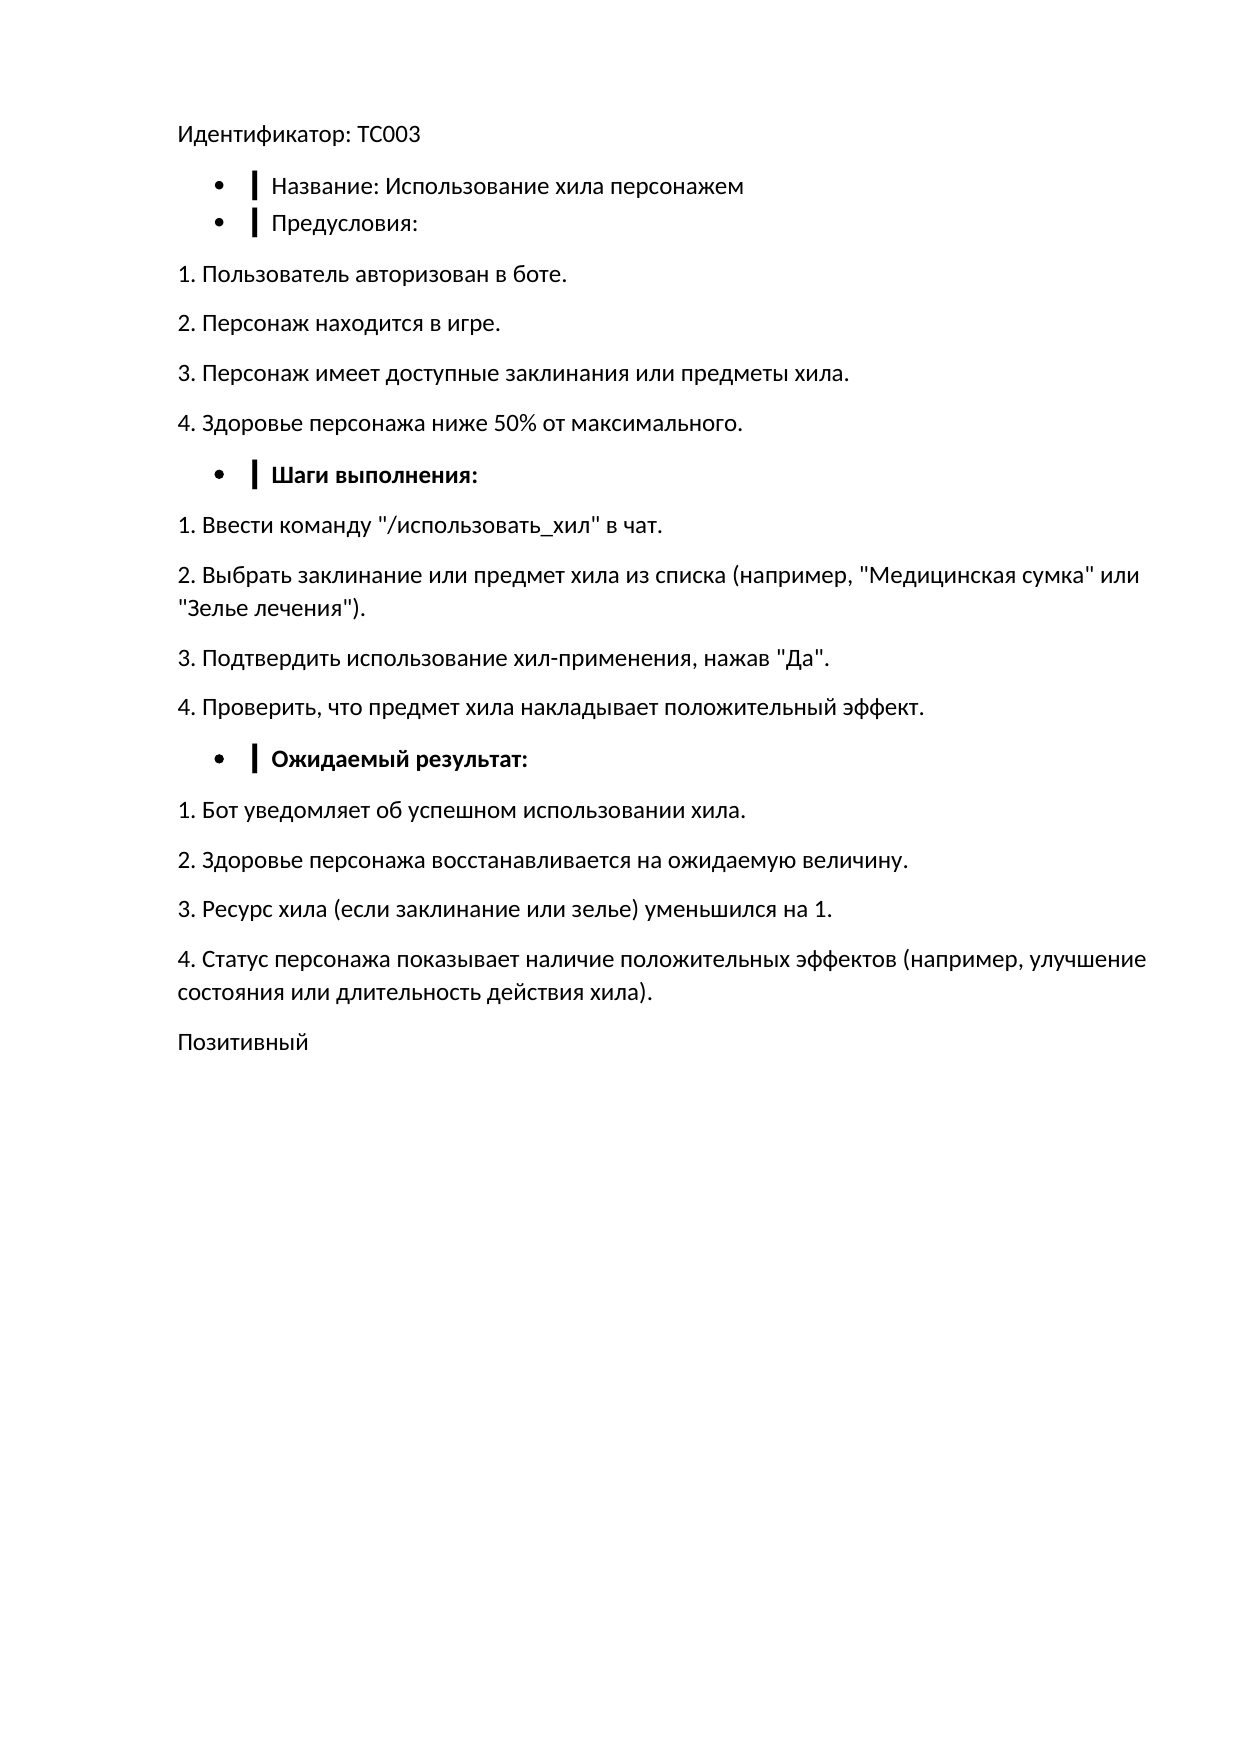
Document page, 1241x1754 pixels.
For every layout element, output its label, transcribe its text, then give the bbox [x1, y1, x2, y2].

text 3. Ресурс хила (если заклинание или зелье) уменьшился на 1. [177, 893, 1152, 924]
text 1. Пользователь авторизован в боте. [177, 258, 1152, 288]
text 1. Бот уведомляет об успешном использовании хила. [177, 794, 1152, 825]
text 3. Подтвердить использование хил-применения, нажав "Да". [177, 642, 1152, 672]
text 2. Здоровье персонажа восстанавливается на ожидаемую величину. [177, 844, 1152, 874]
text 4. Статус персонажа показывает наличие положительных эффектов (например, улучшение состояния или длительность действия хила). [177, 943, 1152, 1007]
text 4. Здоровье персонажа ниже 50% от максимального. [177, 407, 1152, 437]
text Позитивный [177, 1026, 1152, 1056]
list ▎Шаги выполнения: [215, 456, 1152, 490]
text Идентификатор: TC003 [177, 118, 1152, 149]
list ▎Название: Использование хила персонажем [215, 168, 1152, 202]
text 2. Персонаж находится в игре. [177, 307, 1152, 338]
text 3. Персонаж имеет доступные заклинания или предметы хила. [177, 357, 1152, 388]
list ▎Предусловия: [215, 204, 1152, 238]
list ▎Ожидаемый результат: [215, 741, 1152, 775]
text 1. Ввести команду "/использовать_хил" в чат. [177, 510, 1152, 540]
text 4. Проверить, что предмет хила накладывает положительный эффект. [177, 691, 1152, 722]
text 2. Выбрать заклинание или предмет хила из списка (например, "Медицинская сумка" или "Зелье лечения"). [177, 559, 1152, 623]
